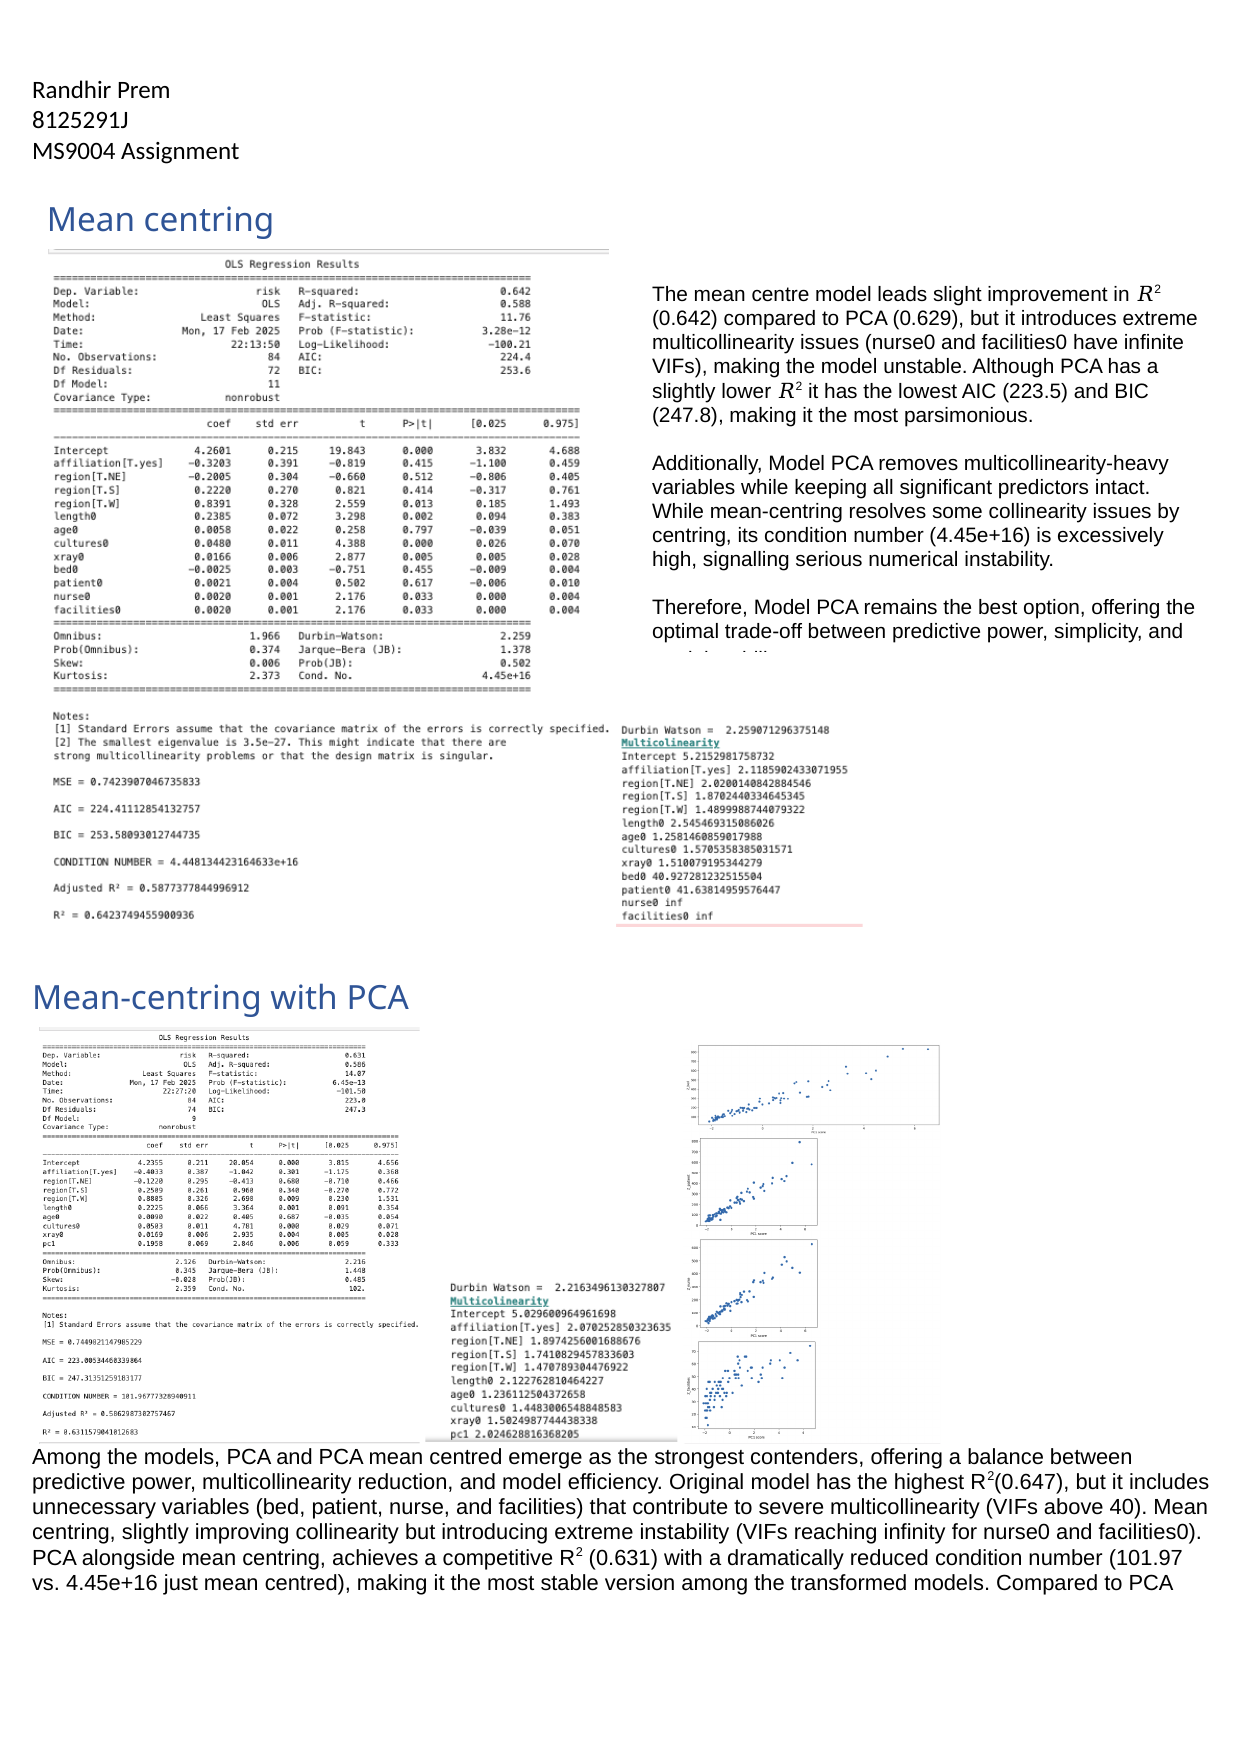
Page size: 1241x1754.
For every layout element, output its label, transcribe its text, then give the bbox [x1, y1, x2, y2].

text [32, 1443, 1214, 1595]
picture [31, 1027, 420, 1444]
subtitle Mean centring [47, 196, 1090, 241]
picture [683, 1042, 941, 1444]
subtitle Mean-centring with PCA [32, 974, 1090, 1019]
picture [46, 249, 609, 927]
picture [425, 1266, 678, 1444]
picture [614, 716, 863, 927]
